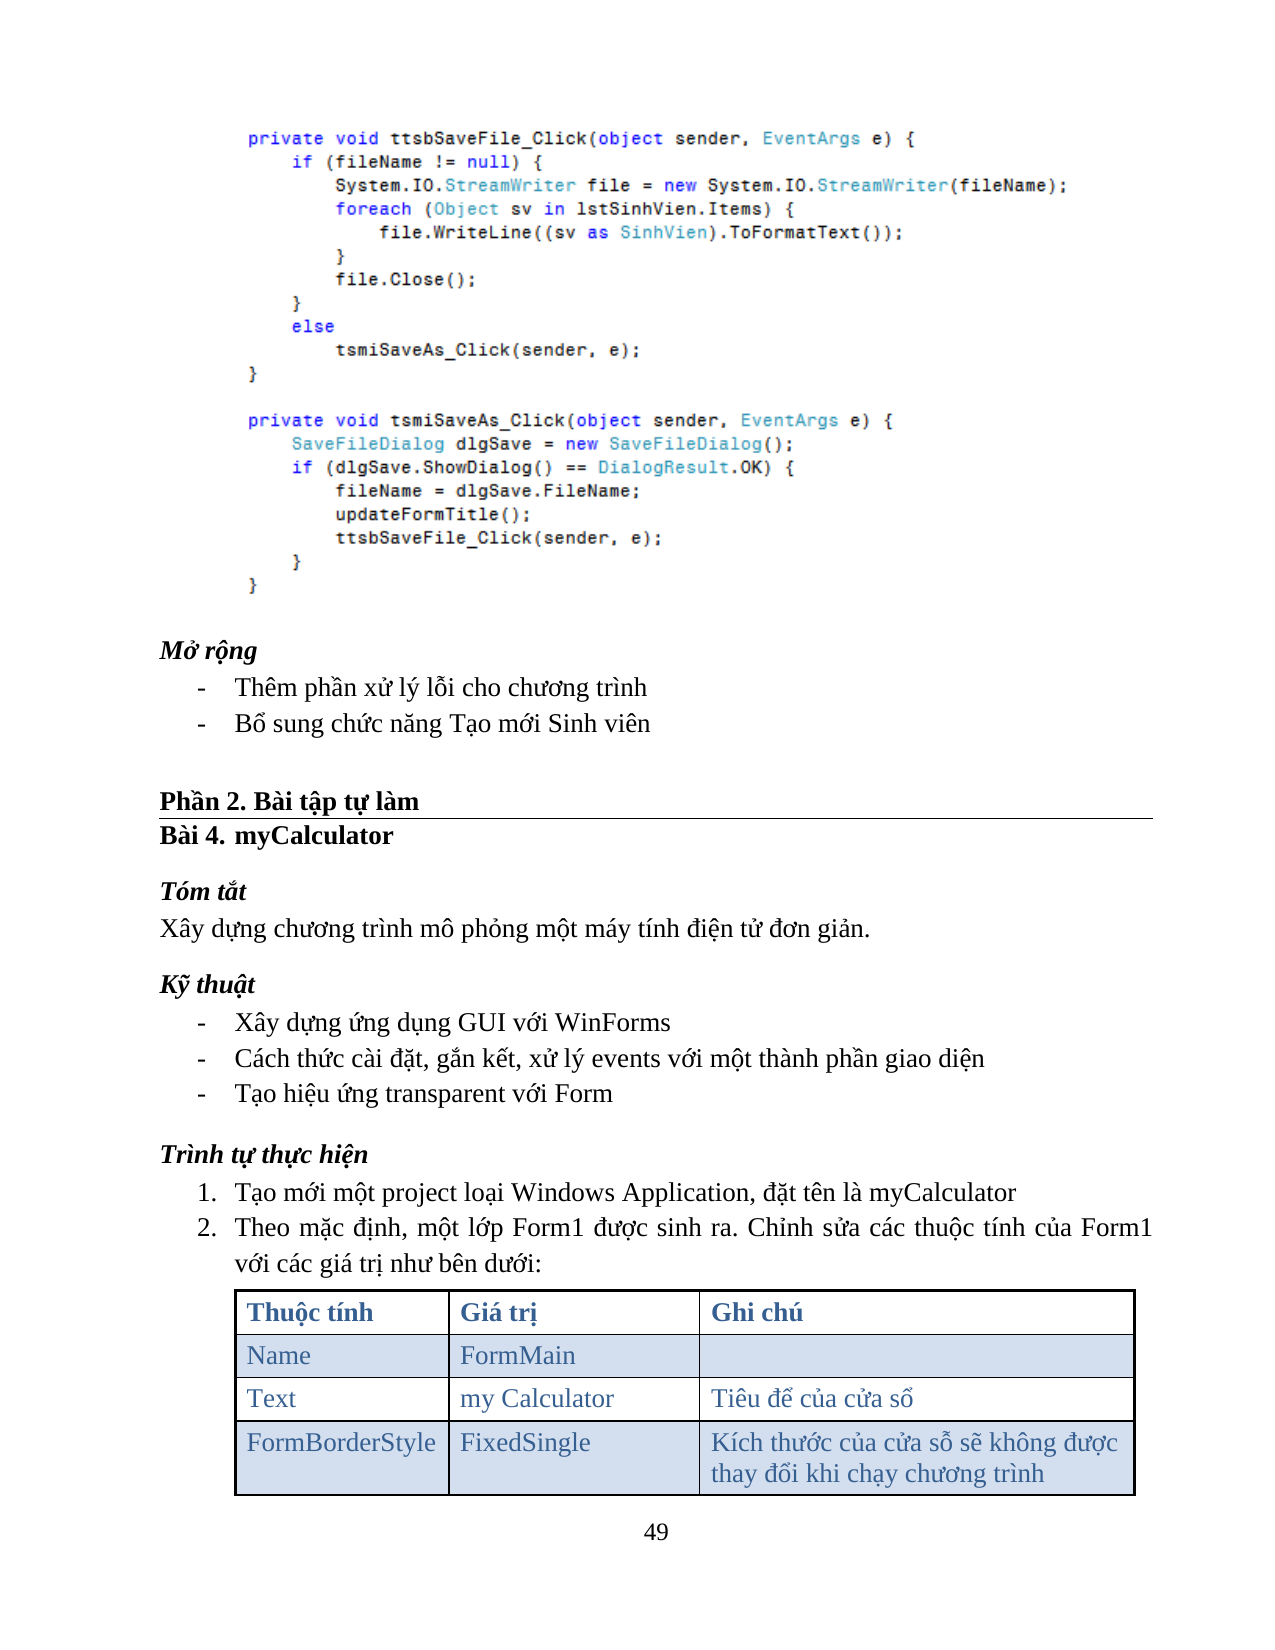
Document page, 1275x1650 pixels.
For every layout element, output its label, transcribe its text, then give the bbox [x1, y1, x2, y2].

table_header Ghi chú [700, 1292, 1133, 1334]
table_header Giá trị [450, 1292, 699, 1334]
picture [234, 121, 1085, 605]
table_cell FixedSingle [450, 1422, 699, 1494]
table_cell my Calculator [450, 1378, 699, 1420]
subtitle Kỹ thuật [159, 969, 1153, 1000]
list Theo mặc định, một lớp Form1 được sinh ra. Chỉnh sửa các thuộc tính của Form1 với các giá trị như bên dưới: [197, 1211, 1153, 1278]
subtitle Tóm tắt [159, 875, 1153, 906]
table_cell Kích thước của cửa sỗ sẽ không được thay đổi khi chạy chương trình [700, 1422, 1133, 1494]
table_cell FormBorderStyle [237, 1422, 448, 1494]
subtitle Mở rộng [159, 634, 1153, 665]
subtitle Trình tự thực hiện [159, 1138, 1153, 1169]
list Cách thức cài đặt, gắn kết, xử lý events với một thành phần giao diện [197, 1042, 1153, 1073]
list myCalculator [159, 819, 1153, 850]
table_cell Text [237, 1378, 448, 1420]
list Thêm phần xử lý lỗi cho chương trình [197, 671, 1153, 702]
table_cell FormMain [450, 1335, 699, 1377]
text Xây dựng chương trình mô phỏng một máy tính điện tử đơn giản. [159, 912, 1153, 944]
text Phần 2. Bài tập tự làm [159, 785, 1153, 818]
table_header Thuộc tính [237, 1292, 448, 1334]
table_cell [700, 1335, 1133, 1377]
table_cell Tiêu để của cửa sổ [700, 1378, 1133, 1420]
list Xây dựng ứng dụng GUI với WinForms [197, 1006, 1153, 1037]
list Bổ sung chức năng Tạo mới Sinh viên [197, 707, 1153, 738]
list Tạo hiệu ứng transparent với Form [197, 1077, 1153, 1109]
list Tạo mới một project loại Windows Application, đặt tên là myCalculator [197, 1176, 1153, 1207]
table_cell Name [237, 1335, 448, 1377]
